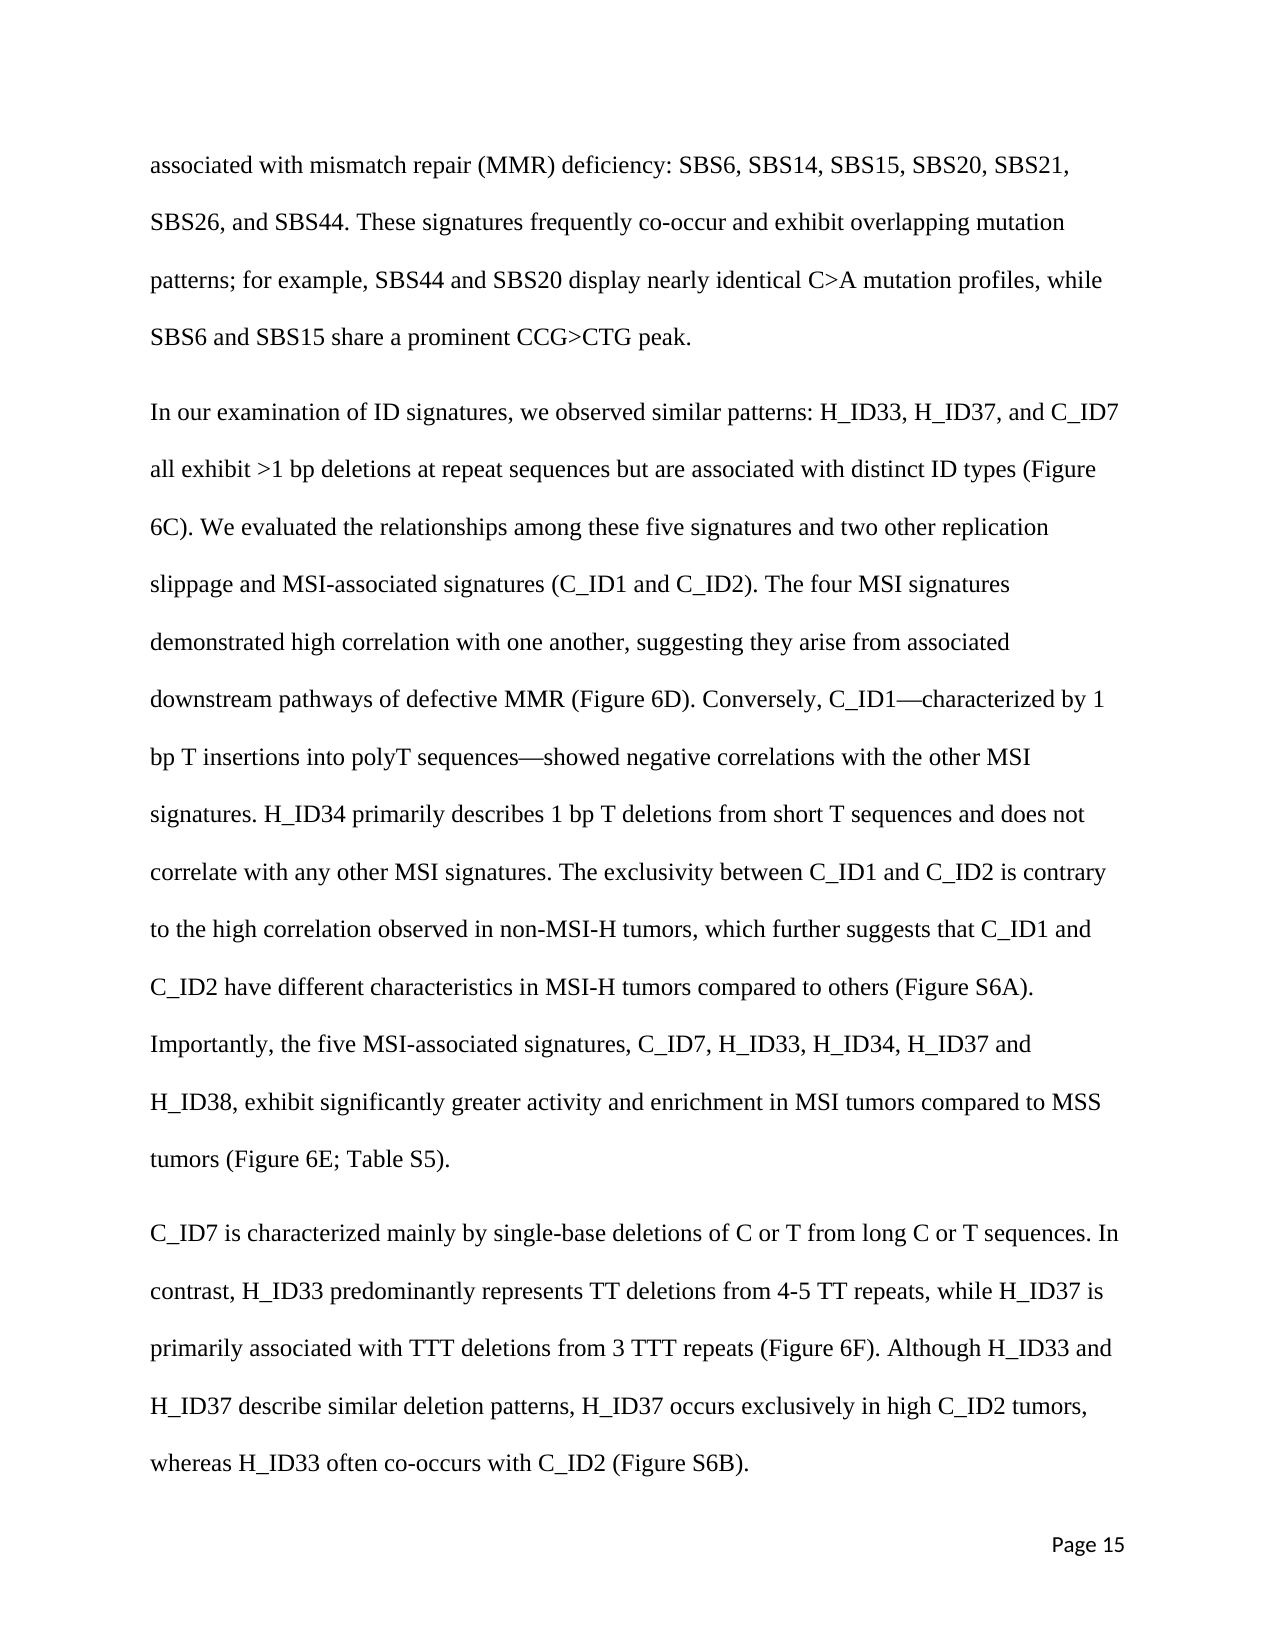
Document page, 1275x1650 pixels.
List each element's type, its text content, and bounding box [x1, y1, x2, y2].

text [150, 150, 1125, 351]
text In our examination of ID signatures, we observed similar patterns: H_ID33, H_ID37, and C_ID7 all exhibit >1 bp deletions at repeat sequences but are associated with distinct ID types (Figure 6C). We evaluated the relationships among these five signatures and two other replication slippage and MSI-associated signatures (C_ID1 and C_ID2). The four MSI signatures demonstrated high correlation with one another, suggesting they arise from associated downstream pathways of defective MMR (Figure 6D). Conversely, C_ID1—characterized by 1 bp T insertions into polyT sequences—showed negative correlations with the other MSI signatures. H_ID34 primarily describes 1 bp T deletions from short T sequences and does not correlate with any other MSI signatures. The exclusivity between C_ID1 and C_ID2 is contrary to the high correlation observed in non-MSI-H tumors, which further suggests that C_ID1 and C_ID2 have different characteristics in MSI-H tumors compared to others (Figure S6A). Importantly, the five MSI-associated signatures, C_ID7, H_ID33, H_ID34, H_ID37 and H_ID38, exhibit significantly greater activity and enrichment in MSI tumors compared to MSS tumors (Figure 6E; Table S5). [150, 397, 1125, 1173]
text C_ID7 is characterized mainly by single-base deletions of C or T from long C or T sequences. In contrast, H_ID33 predominantly represents TT deletions from 4-5 TT repeats, while H_ID37 is primarily associated with TTT deletions from 3 TTT repeats (Figure 6F). Although H_ID33 and H_ID37 describe similar deletion patterns, H_ID37 occurs exclusively in high C_ID2 tumors, whereas H_ID33 often co-occurs with C_ID2 (Figure S6B). [150, 1218, 1125, 1477]
